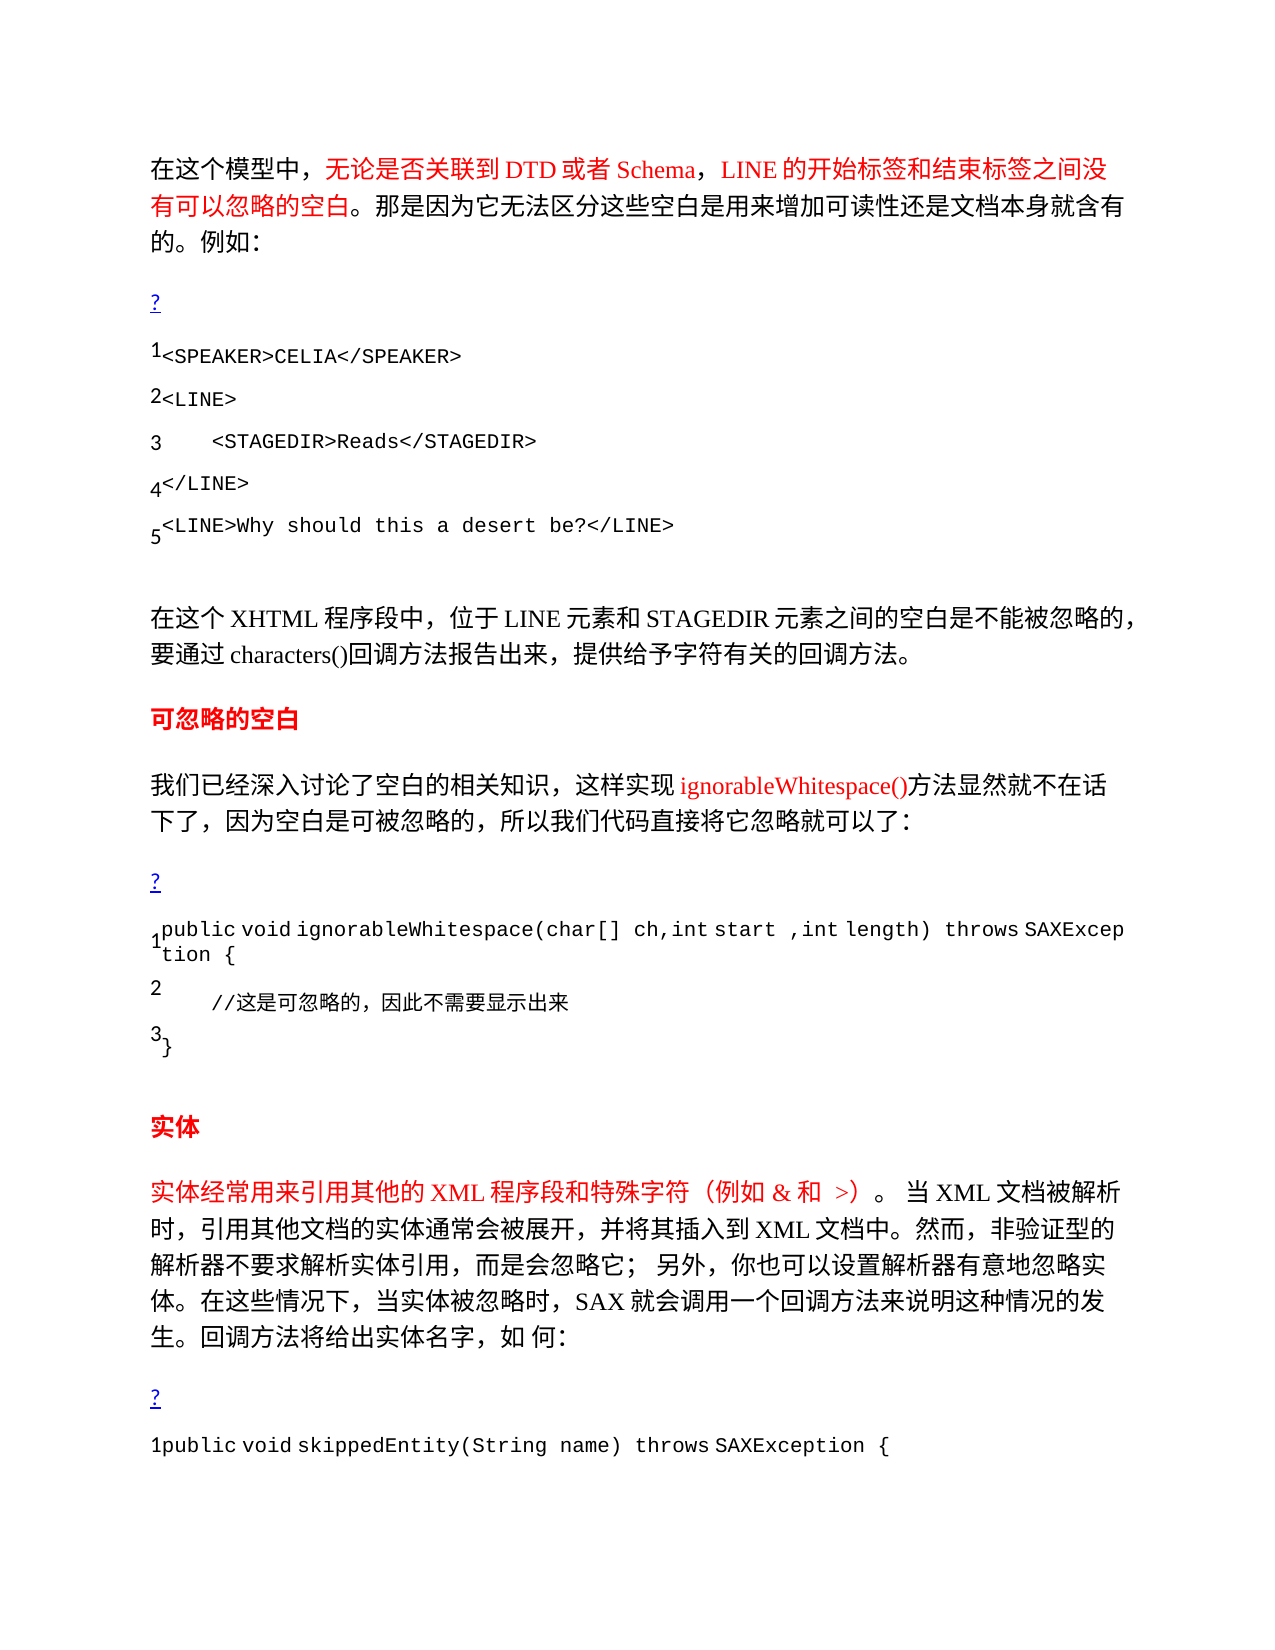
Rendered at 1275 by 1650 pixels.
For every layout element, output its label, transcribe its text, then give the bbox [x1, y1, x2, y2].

text 实体经常用来引用其他的XML程序段和特殊字符（例如 & 和 >）。 当XML文档被解析时，引用其他文档的实体通常会被展开，并将其插入到XML文档中。然而，非验证型的解析器不要求解析实体引用，而是会忽略它； 另外，你也可以设置解析器有意地忽略实体。在这些情况下，当实体被忽略时，SAX就会调用一个回调方法来说明这种情况的发生。回调方法将给出实体名字，如 何： [150, 1173, 1125, 1354]
table_header <SPEAKER>CELIA</SPEAKER> <LINE> <STAGEDIR>Reads</STAGEDIR> </LINE> <LINE>Why should this a desert be?</LINE> [162, 335, 674, 569]
text ? [150, 867, 1125, 895]
text ? [150, 1383, 1125, 1411]
text 我们已经深入讨论了空白的相关知识，这样实现ignorableWhitespace()方法显然就不在话下了，因为空白是可被忽略的，所以我们代码直接将它忽略就可以了： [150, 765, 1125, 838]
table_header public void ignorableWhitespace(char[] ch,int start ,int length) throws SAXException { //这是可忽略的，因此不需要显示出来 } [161, 914, 1125, 1078]
text 可忽略的空白 [150, 700, 1125, 736]
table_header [162, 1430, 890, 1477]
text ? [150, 288, 1125, 316]
text 实体 [150, 1107, 1125, 1144]
text 在这个XHTML程序段中，位于LINE元素和STAGEDIR元素之间的空白是不能被忽略的，要通过characters()回调方法报告出来，提供给予字符有关的回调方法。 [150, 598, 1125, 671]
text 在这个模型中，无论是否关联到DTD或者Schema，LINE的开始标签和结束标签之间没有可以忽略的空白。那是因为它无法区分这些空白是用来增加可读性还是文档本身就含有的。例如： [150, 150, 1125, 259]
